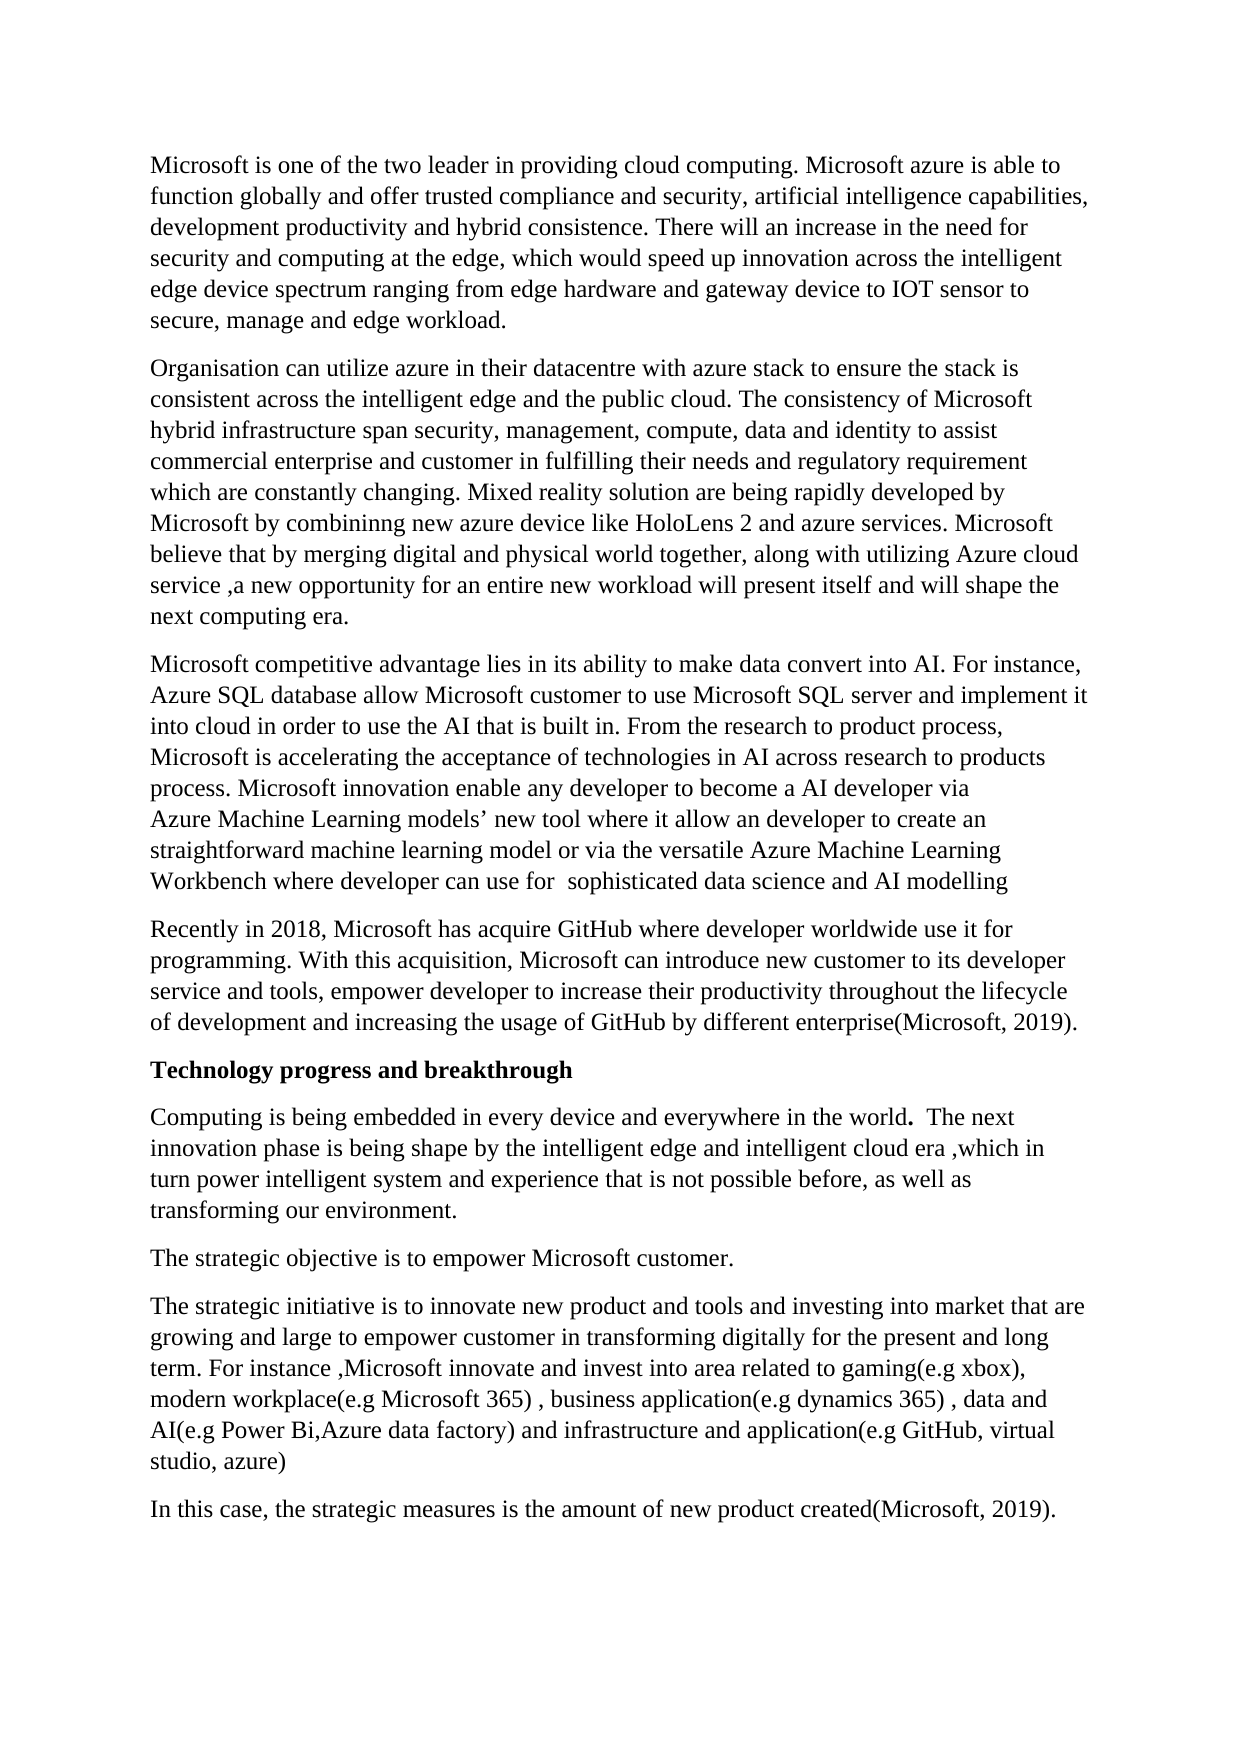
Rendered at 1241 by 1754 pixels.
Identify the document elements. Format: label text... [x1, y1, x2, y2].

text Microsoft is one of the two leader in providing cloud computing. Microsoft azure is able to function globally and offer trusted compliance and security, artificial intelligence capabilities, development productivity and hybrid consistence. There will an increase in the need for security and computing at the edge, which would speed up innovation across the intelligent edge device spectrum ranging from edge hardware and gateway device to IOT sensor to secure, manage and edge workload. [150, 150, 1090, 334]
text Microsoft competitive advantage lies in its ability to make data convert into AI. For instance, Azure SQL database allow Microsoft customer to use Microsoft SQL server and implement it into cloud in order to use the AI that is built in. From the research to product process, Microsoft is accelerating the acceptance of technologies in AI across research to products process. Microsoft innovation enable any developer to become a AI developer via Azure Machine Learning models’ new tool where it allow an developer to create an straightforward machine learning model or via the versatile Azure Machine Learning Workbench where developer can use for sophisticated data science and AI modelling [150, 649, 1090, 895]
text Computing is being embedded in every device and everywhere in the world. The next innovation phase is being shape by the intelligent edge and intelligent cloud era ,which in turn power intelligent system and experience that is not possible before, as well as transforming our environment. [150, 1102, 1090, 1224]
text The strategic objective is to empower Microsoft customer. [150, 1243, 1090, 1272]
text Recently in 2018, Microsoft has acquire GitHub where developer worldwide use it for programming. With this acquisition, Microsoft can introduce new customer to its developer service and tools, empower developer to increase their productivity throughout the lifecycle of development and increasing the usage of GitHub by different enterprise(Microsoft, 2019). [150, 914, 1090, 1036]
text In this case, the strategic measures is the amount of new product created(Microsoft, 2019). [150, 1494, 1090, 1523]
text Organisation can utilize azure in their datacentre with azure stack to ensure the stack is consistent across the intelligent edge and the public cloud. The consistency of Microsoft hybrid infrastructure span security, management, compute, data and identity to assist commercial enterprise and customer in fulfilling their needs and regulatory requirement which are constantly changing. Mixed reality solution are being rapidly developed by Microsoft by combininng new azure device like HoloLens 2 and azure services. Microsoft believe that by merging digital and physical world together, along with utilizing Azure cloud service ,a new opportunity for an entire new workload will present itself and will shape the next computing era. [150, 353, 1090, 630]
text Technology progress and breakthrough [150, 1055, 1090, 1083]
text The strategic initiative is to innovate new product and tools and investing into market that are growing and large to empower customer in transforming digitally for the present and long term. For instance ,Microsoft innovate and invest into area related to gaming(e.g xbox), modern workplace(e.g Microsoft 365) , business application(e.g dynamics 365) , data and AI(e.g Power Bi,Azure data factory) and infrastructure and application(e.g GitHub, virtual studio, azure) [150, 1291, 1090, 1475]
